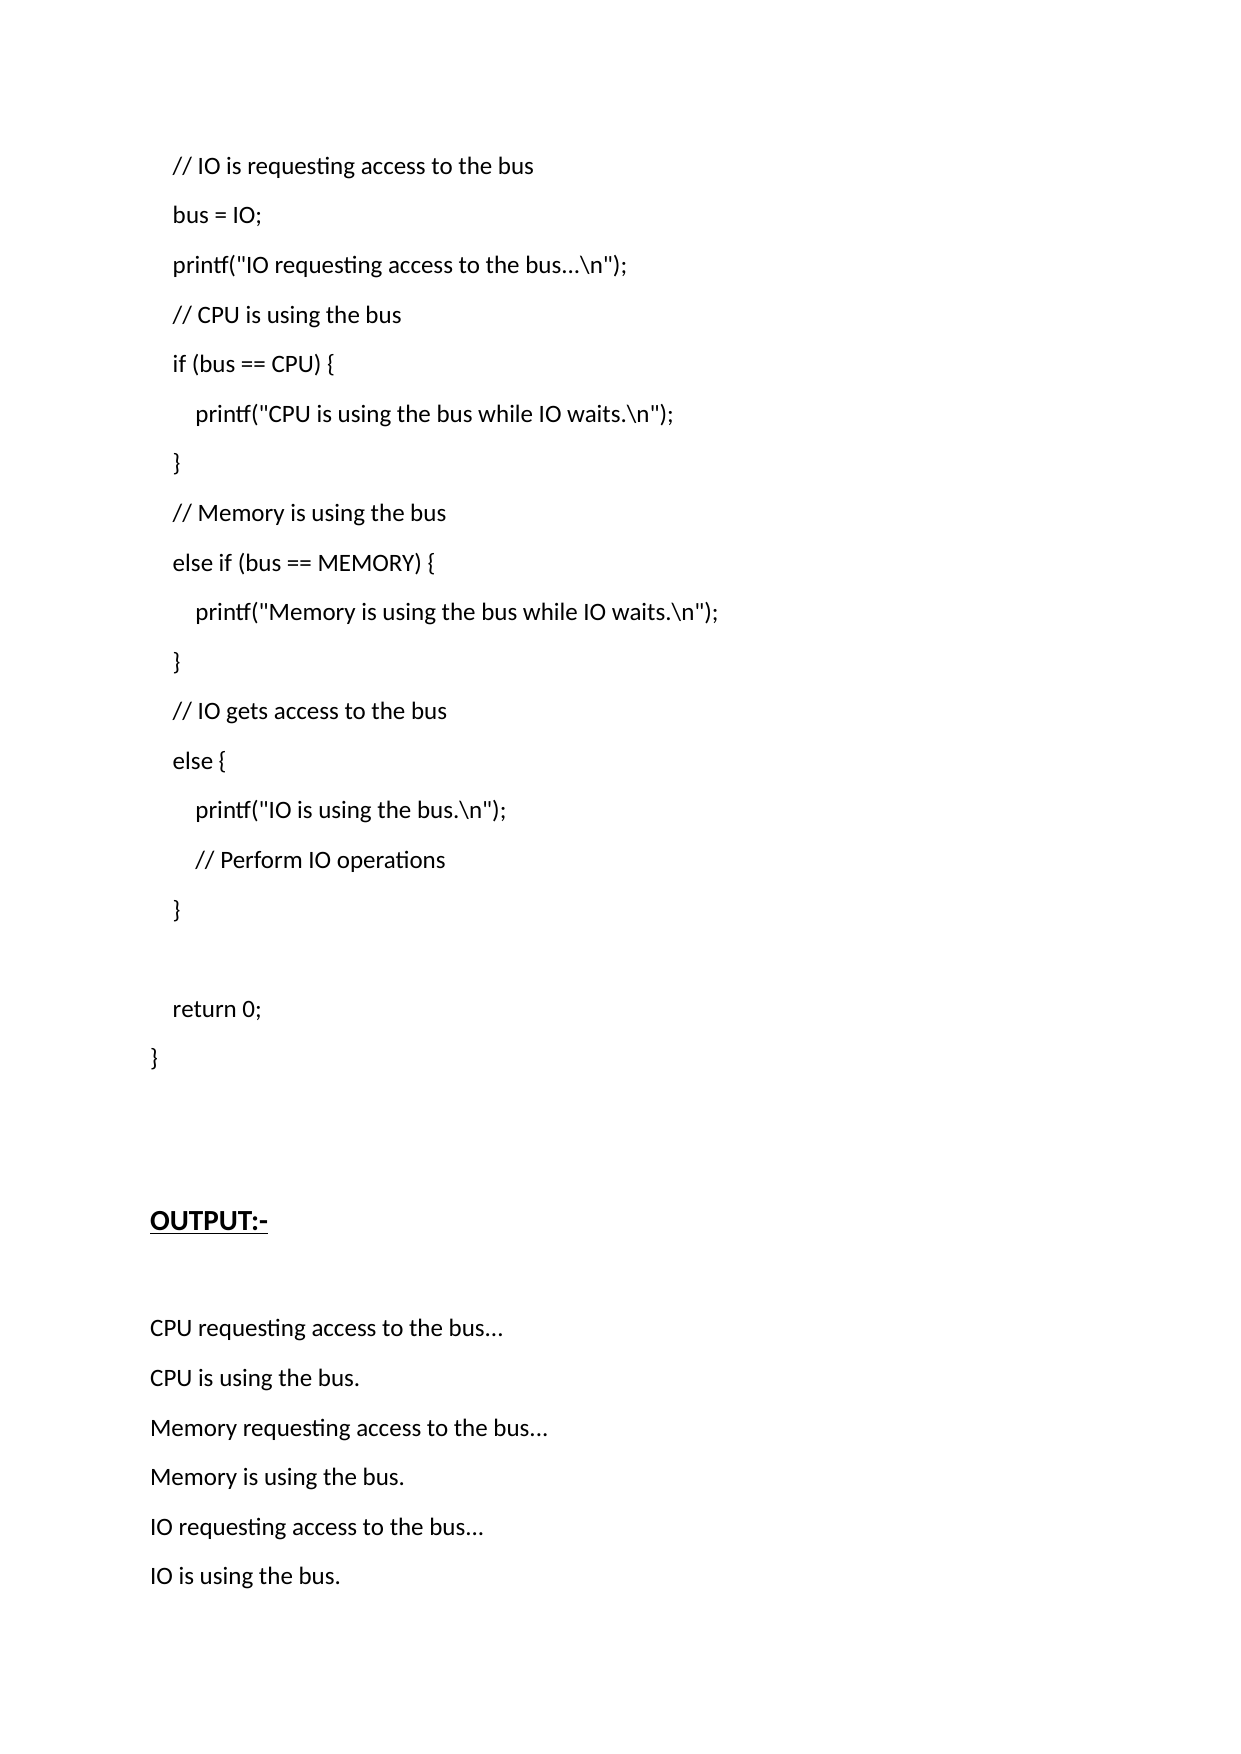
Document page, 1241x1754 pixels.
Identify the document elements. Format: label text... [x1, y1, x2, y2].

text // IO gets access to the bus [150, 695, 1090, 726]
text } [150, 1042, 1090, 1073]
text printf("IO requesting access to the bus...\n"); [150, 249, 1090, 280]
text printf("Memory is using the bus while IO waits.\n"); [150, 596, 1090, 627]
text } [150, 646, 1090, 676]
text printf("IO is using the bus.\n"); [150, 794, 1090, 825]
text // IO is requesting access to the bus [150, 150, 1090, 181]
text // Perform IO operations [150, 844, 1090, 875]
text CPU requesting access to the bus... [150, 1312, 1090, 1343]
text return 0; [150, 993, 1090, 1023]
text // Memory is using the bus [150, 497, 1090, 528]
text // CPU is using the bus [150, 299, 1090, 329]
text printf("CPU is using the bus while IO waits.\n"); [150, 398, 1090, 428]
text CPU is using the bus. [150, 1362, 1090, 1393]
text Memory requesting access to the bus... [150, 1412, 1090, 1442]
text else { [150, 745, 1090, 776]
text } [150, 447, 1090, 478]
text if (bus == CPU) { [150, 348, 1090, 379]
text } [150, 894, 1090, 924]
text bus = IO; [150, 199, 1090, 230]
text IO is using the bus. [150, 1560, 1090, 1591]
text IO requesting access to the bus... [150, 1511, 1090, 1541]
text Memory is using the bus. [150, 1461, 1090, 1492]
text else if (bus == MEMORY) { [150, 547, 1090, 577]
text OUTPUT:- [150, 1202, 1090, 1238]
